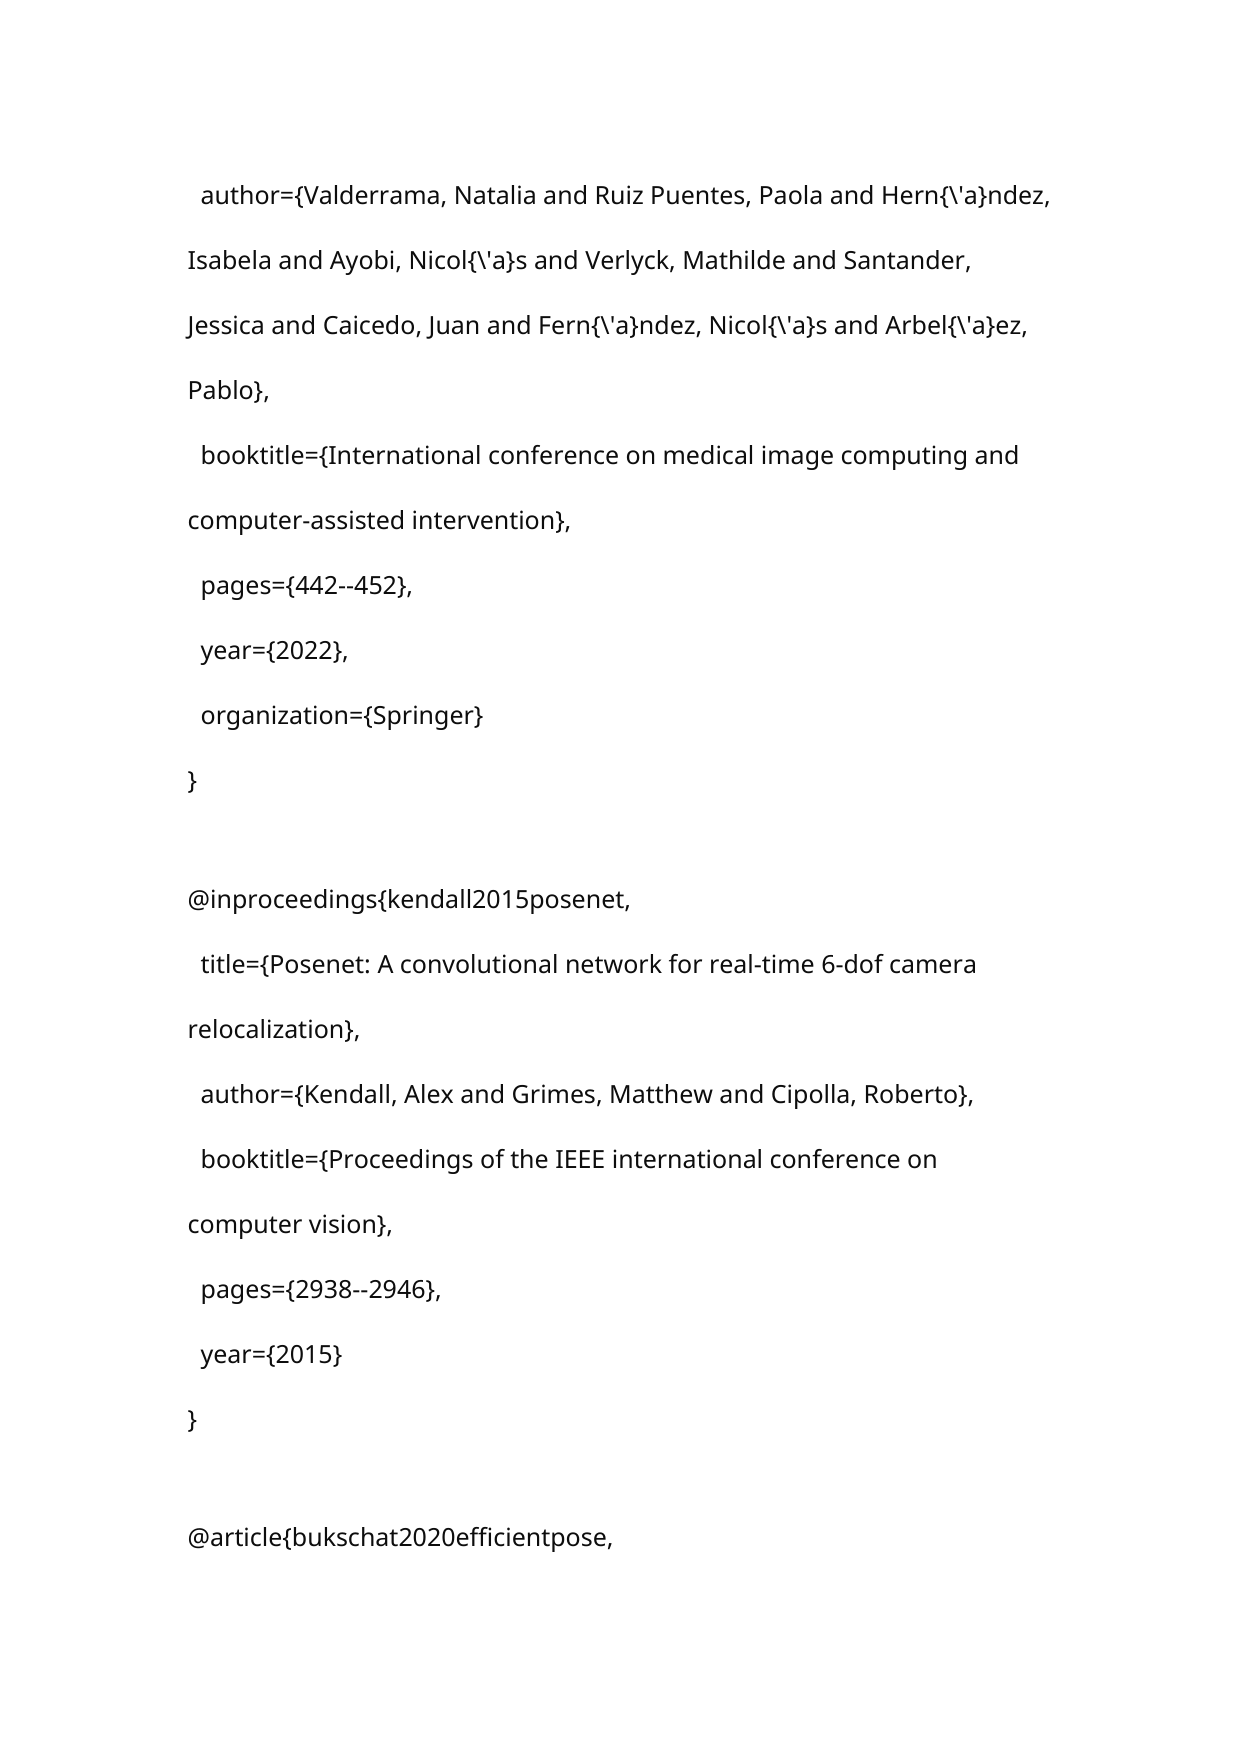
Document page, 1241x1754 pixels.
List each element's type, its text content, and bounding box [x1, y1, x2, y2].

text year={2022}, [187, 617, 1053, 682]
text @article{bukschat2020efficientpose, [187, 1505, 1053, 1570]
text } [187, 747, 1053, 812]
text pages={442--452}, [187, 552, 1053, 617]
text organization={Springer} [187, 682, 1053, 747]
text year={2015} [187, 1321, 1053, 1386]
text } [187, 1386, 1053, 1451]
text pages={2938--2946}, [187, 1256, 1053, 1321]
text author={Valderrama, Natalia and Ruiz Puentes, Paola and Hern{\'a}ndez, Isabela and Ayobi, Nicol{\'a}s and Verlyck, Mathilde and Santander, Jessica and Caicedo, Juan and Fern{\'a}ndez, Nicol{\'a}s and Arbel{\'a}ez, Pablo}, [187, 162, 1053, 422]
text @inproceedings{kendall2015posenet, [187, 866, 1053, 931]
text booktitle={Proceedings of the IEEE international conference on computer vision}, [187, 1126, 1053, 1256]
text booktitle={International conference on medical image computing and computer-assisted intervention}, [187, 422, 1053, 552]
text author={Kendall, Alex and Grimes, Matthew and Cipolla, Roberto}, [187, 1061, 1053, 1126]
text title={Posenet: A convolutional network for real-time 6-dof camera relocalization}, [187, 931, 1053, 1061]
